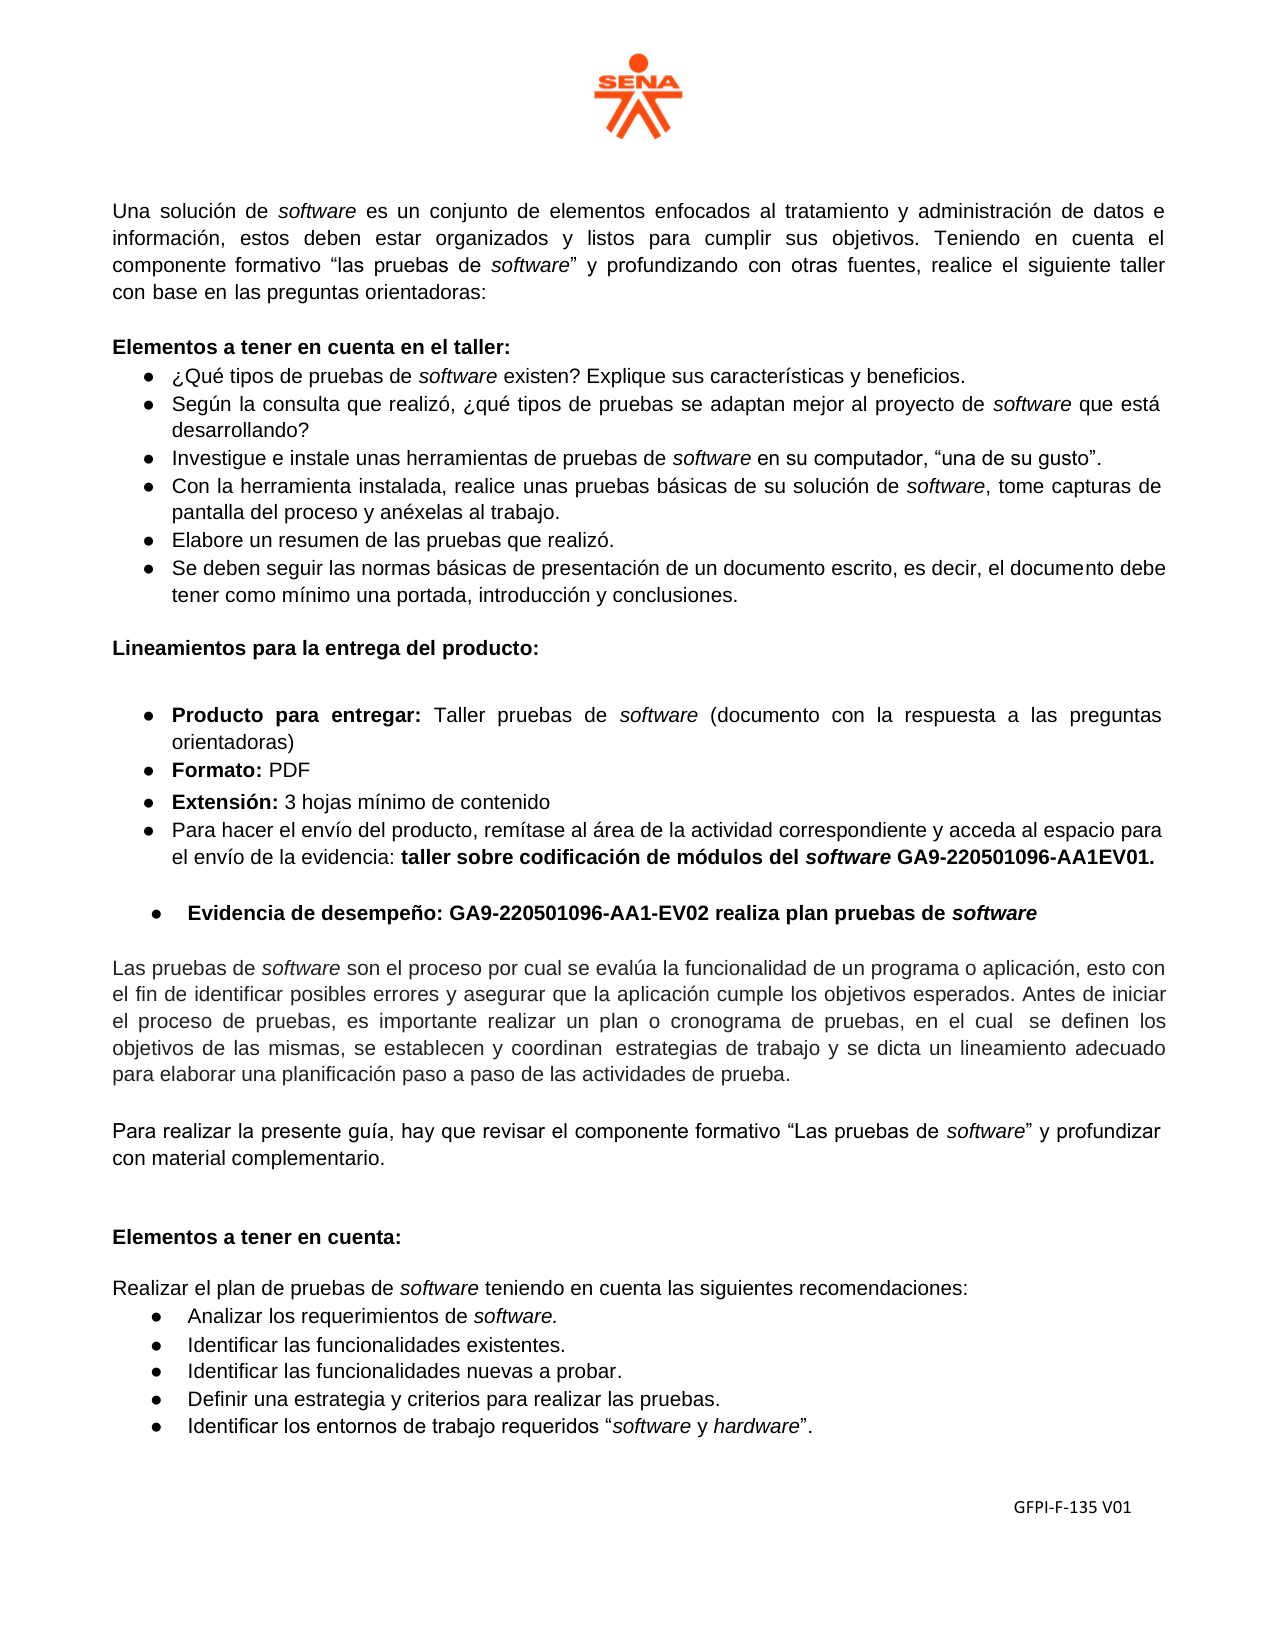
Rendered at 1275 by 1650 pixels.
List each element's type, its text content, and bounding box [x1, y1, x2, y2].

picture [586, 47, 689, 144]
text ● Extensión: 3 hojas mínimo de contenido [142, 790, 1188, 814]
text ● Investigue e instale unas herramientas de pruebas de software en su computador, “una de su gusto”. [142, 445, 1188, 470]
text ● Se deben seguir las normas básicas de presentación de un documento escrito, es decir, el documento debe tener como mínimo una portada, introducción y conclusiones. [142, 555, 1169, 606]
text ● Con la herramienta instalada, realice unas pruebas básicas de su solución de software, tome capturas de pantalla del proceso y anéxelas al trabajo. [142, 473, 1169, 524]
text ● Evidencia de desempeño: GA9-220501096-AA1-EV02 realiza plan pruebas de software [150, 900, 1188, 926]
text ● Identificar las funcionalidades existentes. [150, 1332, 1188, 1357]
text ● Definir una estrategia y criterios para realizar las pruebas. [150, 1386, 1188, 1411]
text Para realizar la presente guía, hay que revisar el componente formativo “Las pruebas de software” y profundizar con material complementario. [112, 1119, 1169, 1170]
text ● Para hacer el envío del producto, remítase al área de la actividad correspondiente y acceda al espacio para el envío de la evidencia: taller sobre codificación de módulos del software GA9-220501096-AA1EV01. [142, 818, 1168, 868]
text ● Formato: PDF [142, 757, 1188, 781]
text ● Según la consulta que realizó, ¿qué tipos de pruebas se adaptan mejor al proyecto de software que está desarrollando? [142, 391, 1169, 442]
text ● ¿Qué tipos de pruebas de software existen? Explique sus características y beneficios. [142, 363, 1188, 388]
text ● Elabore un resumen de las pruebas que realizó. [142, 527, 1188, 553]
text ● Producto para entregar: Taller pruebas de software (documento con la respuesta a las preguntas orientadoras) [142, 703, 1169, 754]
text Lineamientos para la entrega del producto: [112, 636, 1188, 659]
text Elementos a tener en cuenta: [112, 1224, 1188, 1248]
text GFPI-F-135 V01 [1014, 1496, 1188, 1519]
text Las pruebas de software son el proceso por cual se evalúa la funcionalidad de un programa o aplicación, esto con el fin de identificar posibles errores y asegurar que la aplicación cumple los objetivos esperados. Antes de iniciar el proceso de pruebas, es importante realizar un plan o cronograma de pruebas, en el cual se definen los objetivos de las mismas, se establecen y coordinan estrategias de trabajo y se dicta un lineamiento adecuado para elaborar una planificación paso a paso de las actividades de prueba. [112, 956, 1167, 1086]
text ● Identificar los entornos de trabajo requeridos “software y hardware”. [150, 1414, 1188, 1439]
text Realizar el plan de pruebas de software teniendo en cuenta las siguientes recomendaciones: ● Analizar los requerimientos de software. [112, 1275, 976, 1328]
text Elementos a tener en cuenta en el taller: [112, 335, 1188, 359]
text ● Identificar las funcionalidades nuevas a probar. [150, 1358, 1188, 1383]
text Una solución de software es un conjunto de elementos enfocados al tratamiento y administración de datos e información, estos deben estar organizados y listos para cumplir sus objetivos. Teniendo en cuenta el componente formativo “las pruebas de software” y profundizando con otras fuentes, realice el siguiente taller con base en las preguntas orientadoras: [112, 199, 1165, 304]
